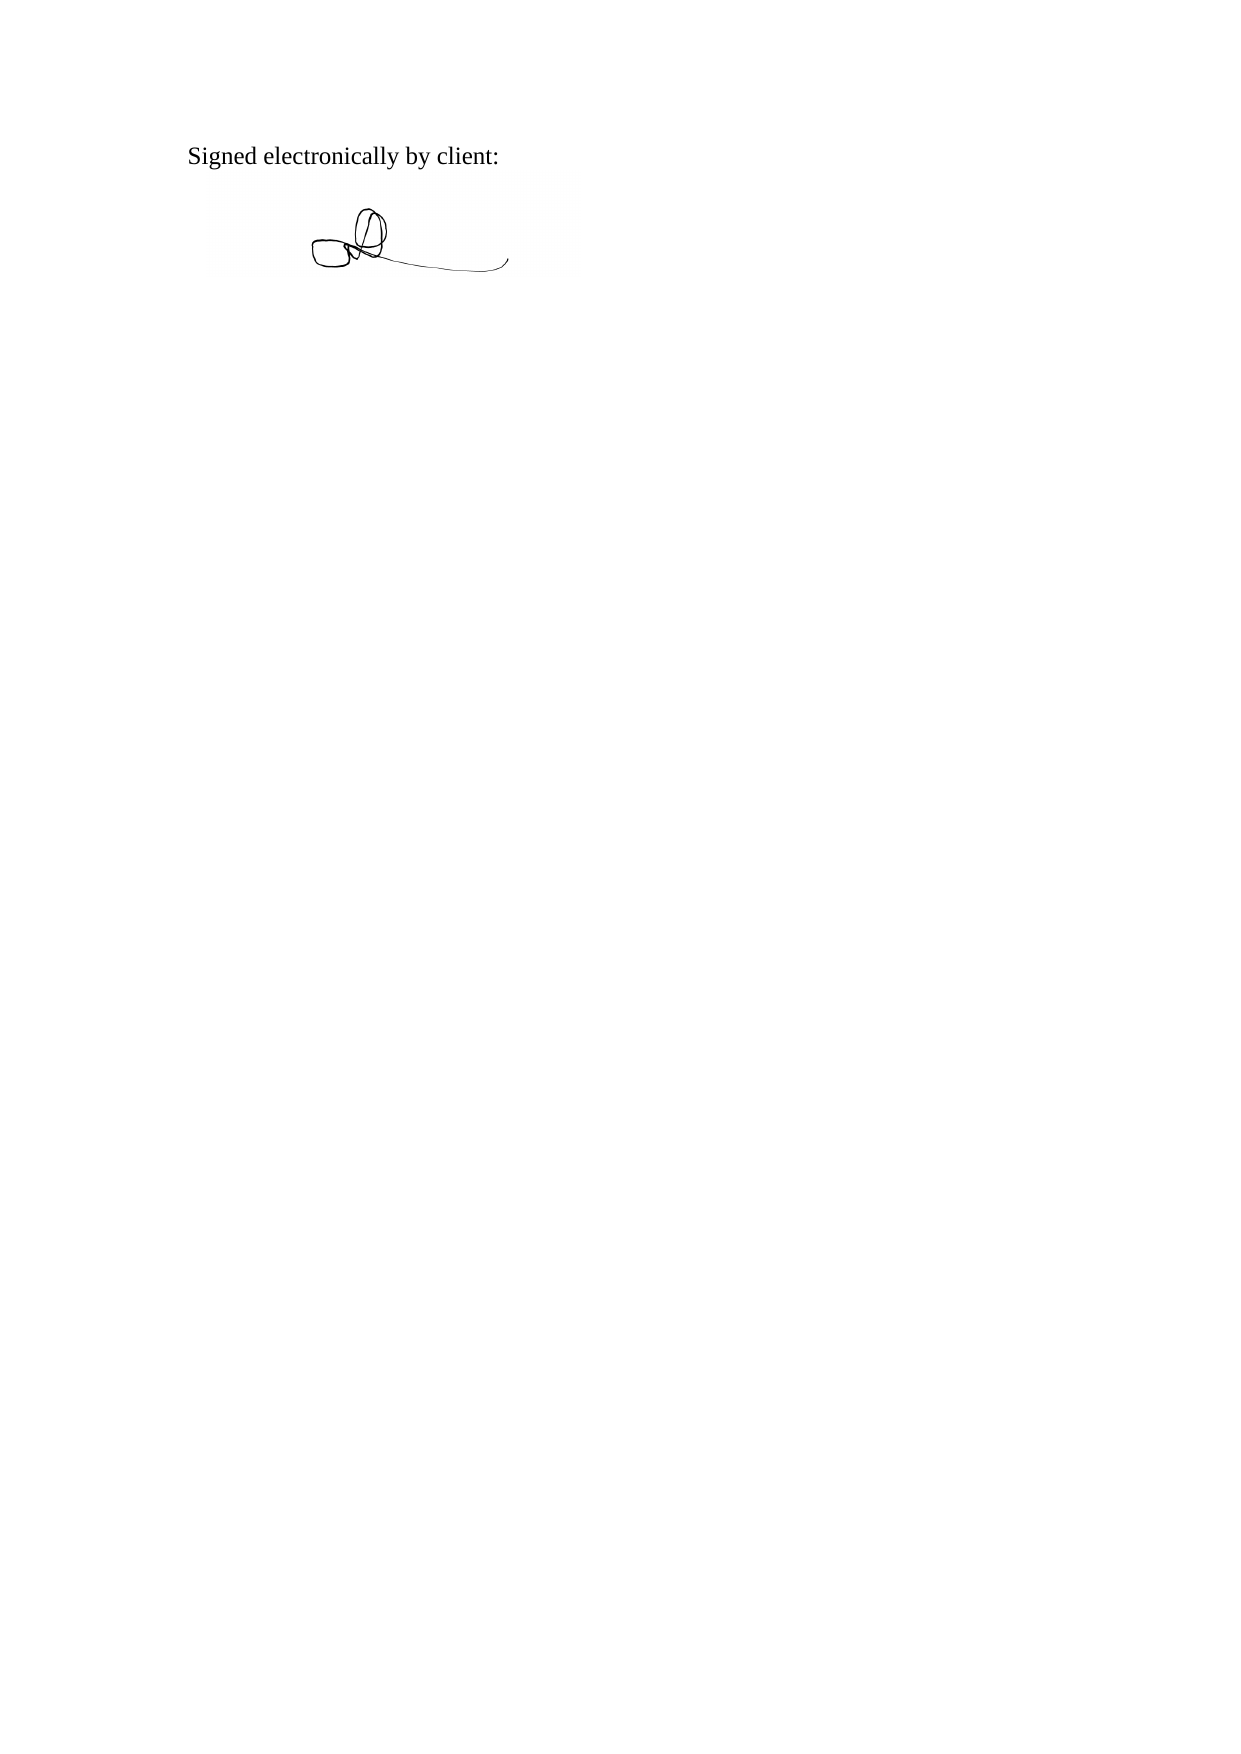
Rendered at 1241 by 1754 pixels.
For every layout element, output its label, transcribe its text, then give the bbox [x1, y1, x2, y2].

text Signed electronically by client: [187, 112, 1053, 170]
picture [206, 170, 582, 277]
